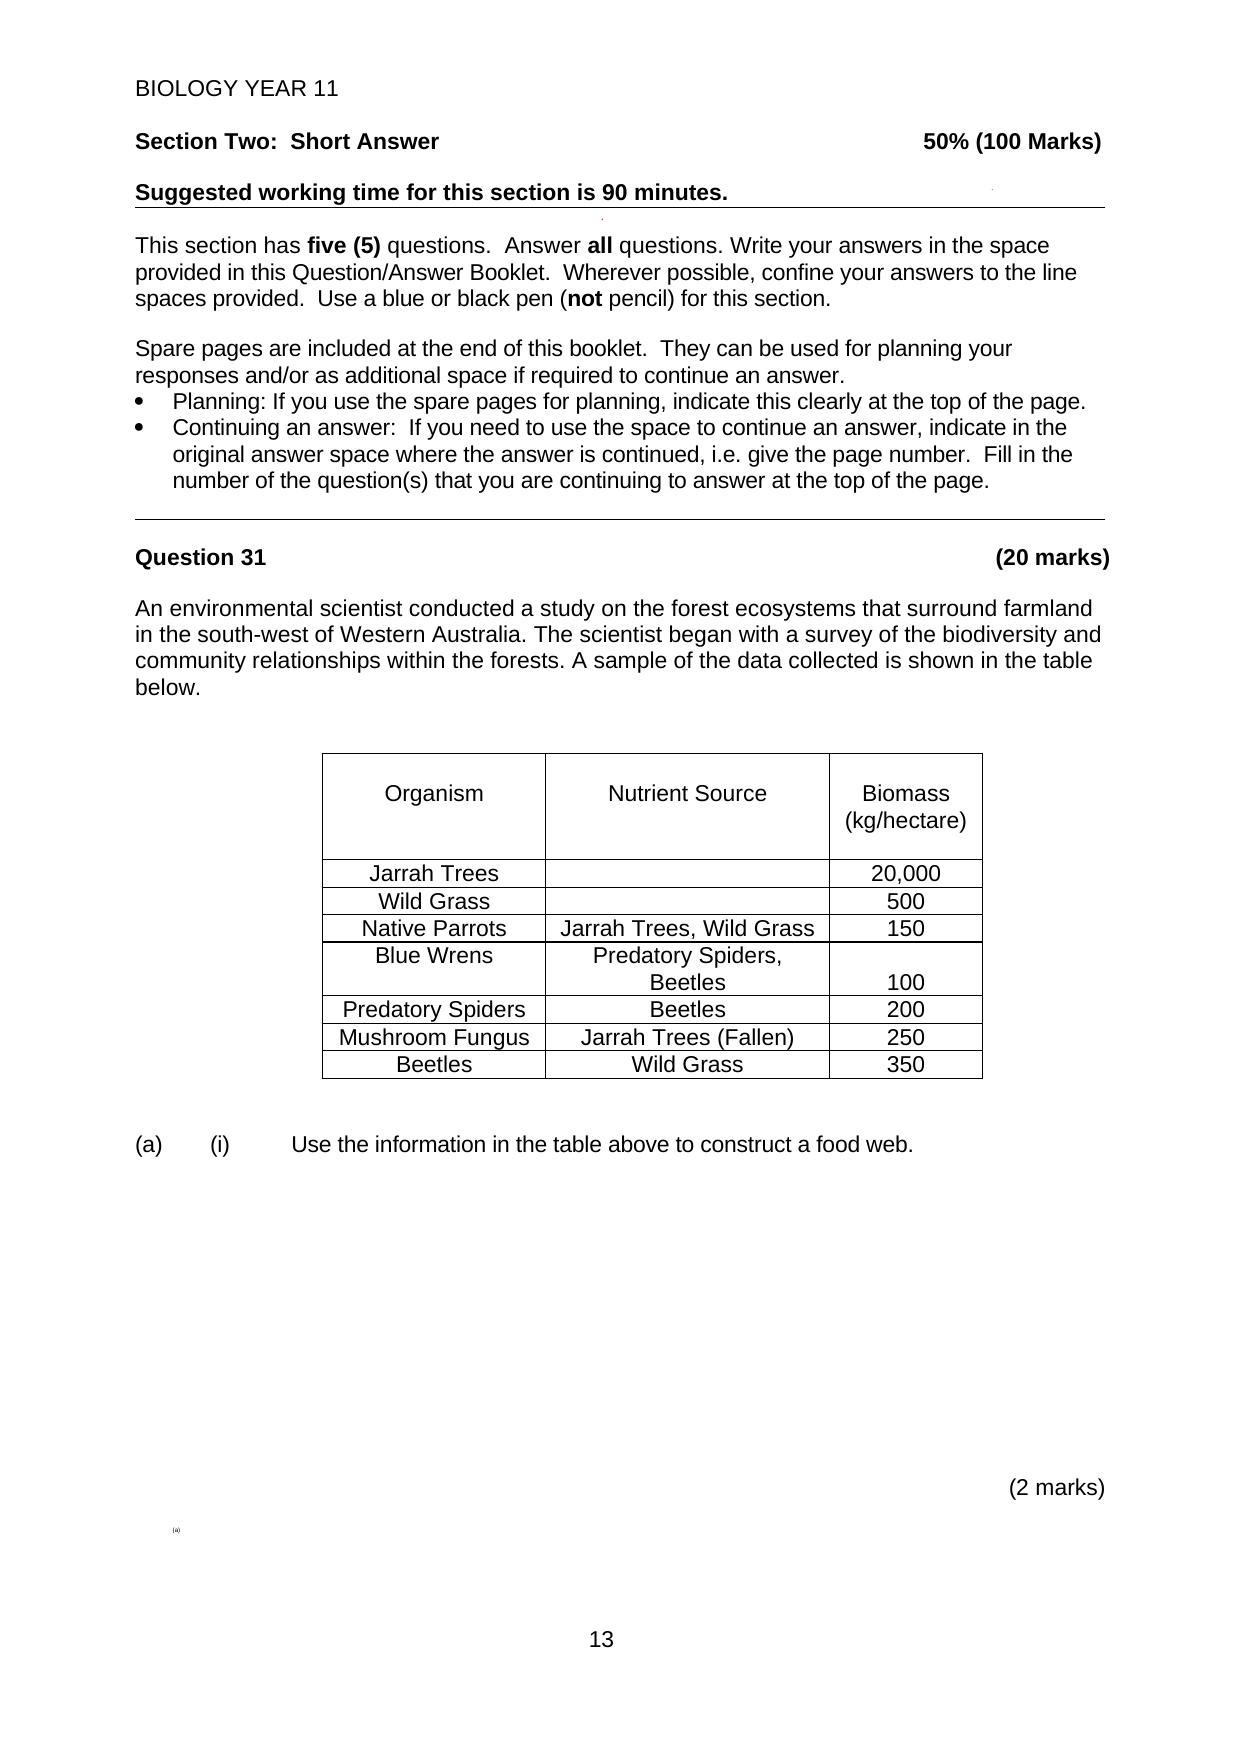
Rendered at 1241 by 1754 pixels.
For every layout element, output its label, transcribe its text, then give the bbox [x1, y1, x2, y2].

table_cell Wild Grass [546, 1051, 829, 1077]
table_cell 500 [830, 888, 982, 914]
table_cell 350 [830, 1051, 982, 1077]
table_cell Wild Grass [323, 888, 545, 914]
text An environmental scientist conducted a study on the forest ecosystems that surround farmland in the south-west of Western Australia. The scientist began with a survey of the biodiversity and community relationships within the forests. A sample of the data collected is shown in the table below. [135, 595, 1105, 700]
table_header Organism [323, 754, 545, 859]
table_cell Jarrah Trees [323, 860, 545, 887]
table_cell Predatory Spiders [323, 996, 545, 1023]
table_header Nutrient Source [546, 754, 829, 859]
table_cell Mushroom Fungus [323, 1024, 545, 1050]
table_cell Native Parrots [323, 915, 545, 941]
text (2 marks) [135, 1474, 1105, 1500]
table_cell Jarrah Trees, Wild Grass [546, 915, 829, 941]
table_cell Blue Wrens [323, 943, 545, 995]
list Planning: If you use the spare pages for planning, indicate this clearly at the top of the page. [135, 388, 1105, 414]
table_cell 200 [830, 996, 982, 1023]
text Spare pages are included at the end of this booklet. They can be used for planning your responses and/or as additional space if required to continue an answer. [135, 335, 1105, 388]
table_cell [546, 860, 829, 887]
text (a) (i) Use the information in the table above to construct a food web. [135, 1131, 1105, 1157]
text Section Two: Short Answer 50% (100 Marks) [135, 128, 1105, 154]
table_cell Beetles [323, 1051, 545, 1077]
table_cell 20,000 [830, 860, 982, 887]
table_cell 150 [830, 915, 982, 941]
list Continuing an answer: If you need to use the space to continue an answer, indicate in the original answer space where the answer is continued, i.e. give the page number. Fill in the number of the question(s) that you are continuing to answer at the top of the page. [135, 414, 1105, 493]
table_cell 100 [830, 943, 982, 995]
table_header Biomass (kg/hectare) [830, 754, 982, 859]
table_cell 250 [830, 1024, 982, 1050]
text Suggested working time for this section is 90 minutes. [135, 179, 1105, 207]
text This section has five (5) questions. Answer all questions. Write your answers in the space provided in this Question/Answer Booklet. Wherever possible, confine your answers to the line spaces provided. Use a blue or black pen (not pencil) for this section. [135, 232, 1105, 311]
table_cell Predatory Spiders, Beetles [546, 943, 829, 995]
table_cell [546, 888, 829, 914]
table_cell Jarrah Trees (Fallen) [546, 1024, 829, 1050]
table_cell Beetles [546, 996, 829, 1023]
text Question 31 (20 marks) [135, 544, 1105, 571]
